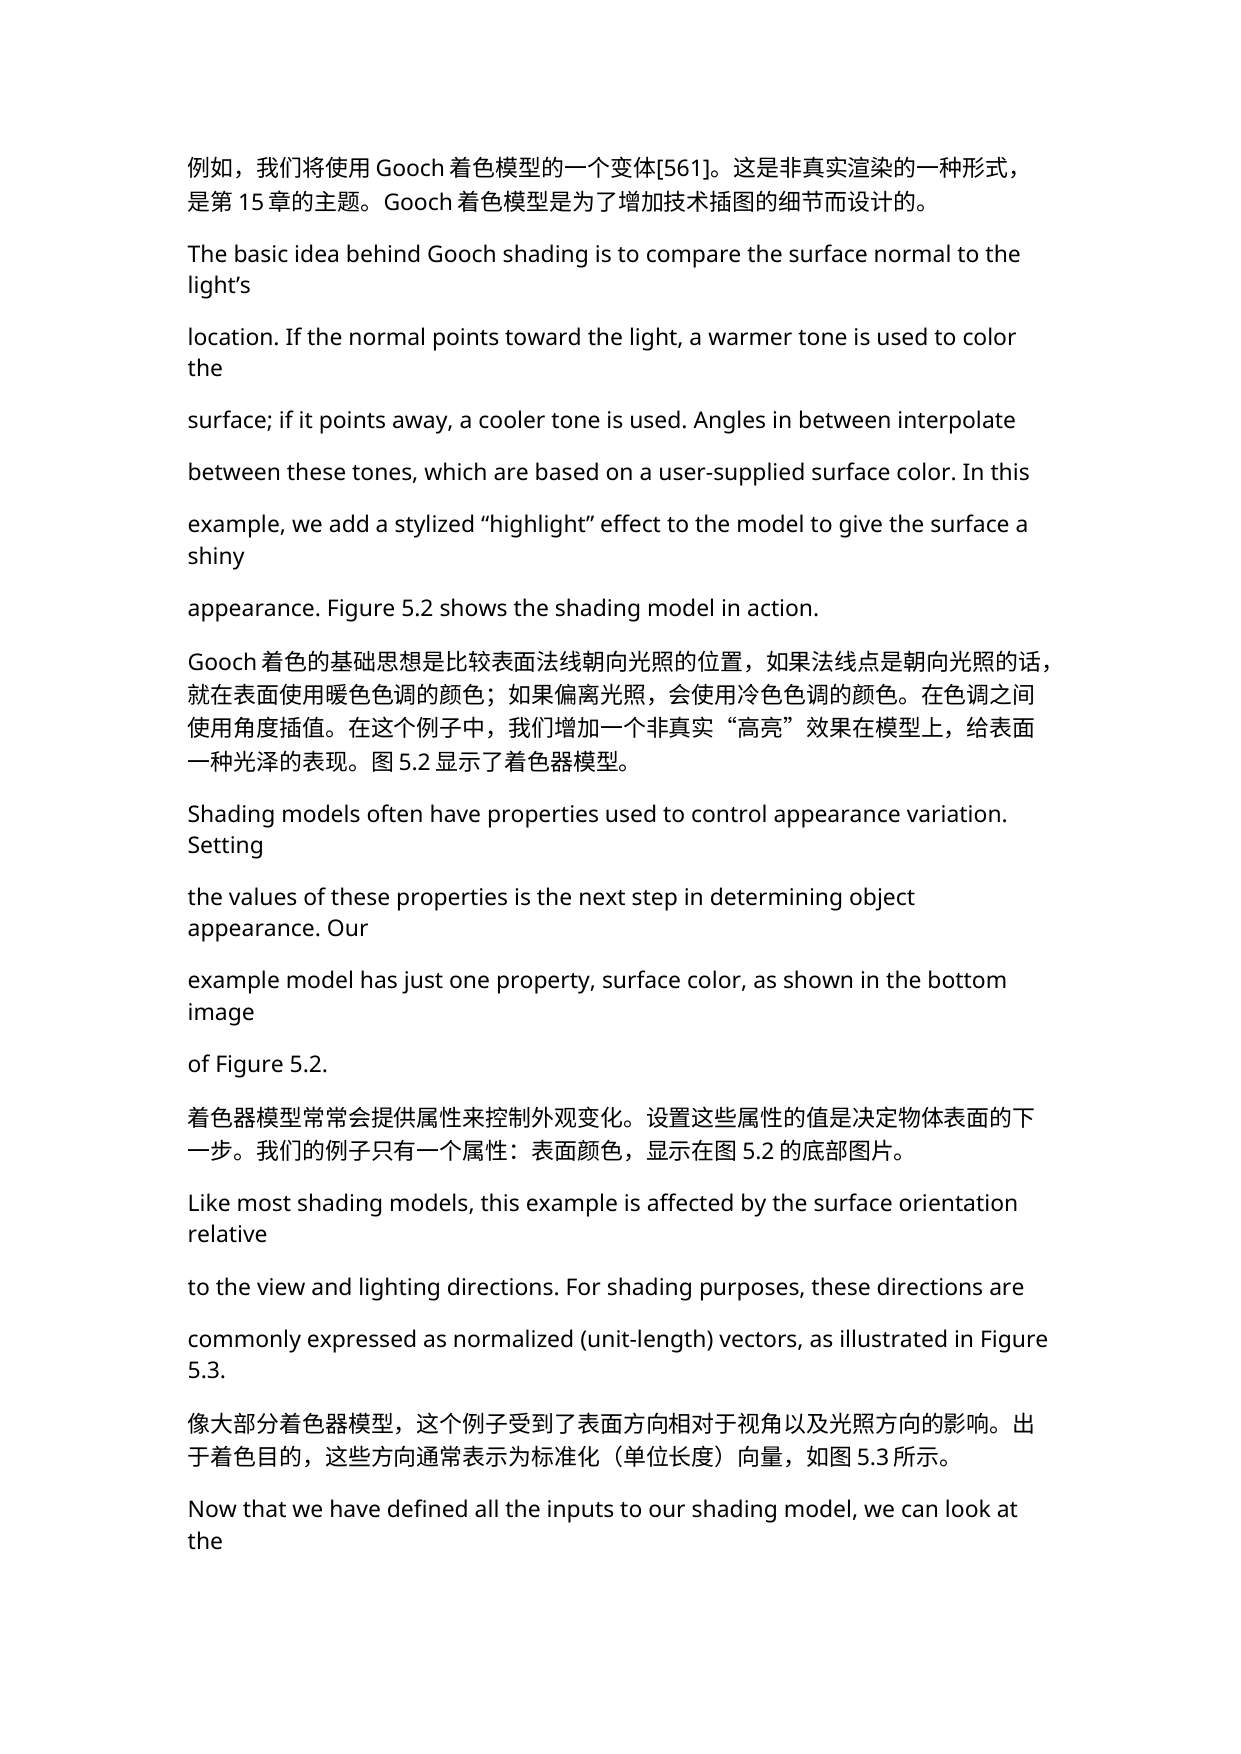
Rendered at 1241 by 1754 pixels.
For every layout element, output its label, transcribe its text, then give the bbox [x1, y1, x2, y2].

text appearance. Figure 5.2 shows the shading model in action. [187, 592, 1053, 623]
text the values of these properties is the next step in determining object appearance. Our [187, 881, 1053, 943]
text Gooch着色的基础思想是比较表面法线朝向光照的位置，如果法线点是朝向光照的话，就在表面使用暖色色调的颜色；如果偏离光照，会使用冷色色调的颜色。在色调之间使用角度插值。在这个例子中，我们增加一个非真实“高亮”效果在模型上，给表面一种光泽的表现。图5.2显示了着色器模型。 [187, 644, 1053, 777]
text Like most shading models, this example is affected by the surface orientation relative [187, 1187, 1053, 1250]
text 着色器模型常常会提供属性来控制外观变化。设置这些属性的值是决定物体表面的下一步。我们的例子只有一个属性：表面颜色，显示在图5.2的底部图片。 [187, 1100, 1053, 1166]
text example, we add a stylized “highlight” effect to the model to give the surface a shiny [187, 508, 1053, 571]
text between these tones, which are based on a user-supplied surface color. In this [187, 456, 1053, 487]
text example model has just one property, surface color, as shown in the bottom image [187, 964, 1053, 1027]
text The basic idea behind Gooch shading is to compare the surface normal to the light’s [187, 237, 1053, 300]
text location. If the normal points toward the light, a warmer tone is used to color the [187, 321, 1053, 383]
text Shading models often have properties used to control appearance variation. Setting [187, 798, 1053, 860]
text 像大部分着色器模型，这个例子受到了表面方向相对于视角以及光照方向的影响。出于着色目的，这些方向通常表示为标准化（单位长度）向量，如图5.3所示。 [187, 1406, 1053, 1472]
text surface; if it points away, a cooler tone is used. Angles in between interpolate [187, 404, 1053, 435]
text commonly expressed as normalized (unit-length) vectors, as illustrated in Figure 5.3. [187, 1323, 1053, 1385]
text of Figure 5.2. [187, 1048, 1053, 1079]
text 例如，我们将使用Gooch着色模型的一个变体[561]。这是非真实渲染的一种形式，是第15章的主题。Gooch着色模型是为了增加技术插图的细节而设计的。 [187, 150, 1053, 217]
text Now that we have defined all the inputs to our shading model, we can look at the [187, 1493, 1053, 1556]
text to the view and lighting directions. For shading purposes, these directions are [187, 1271, 1053, 1302]
